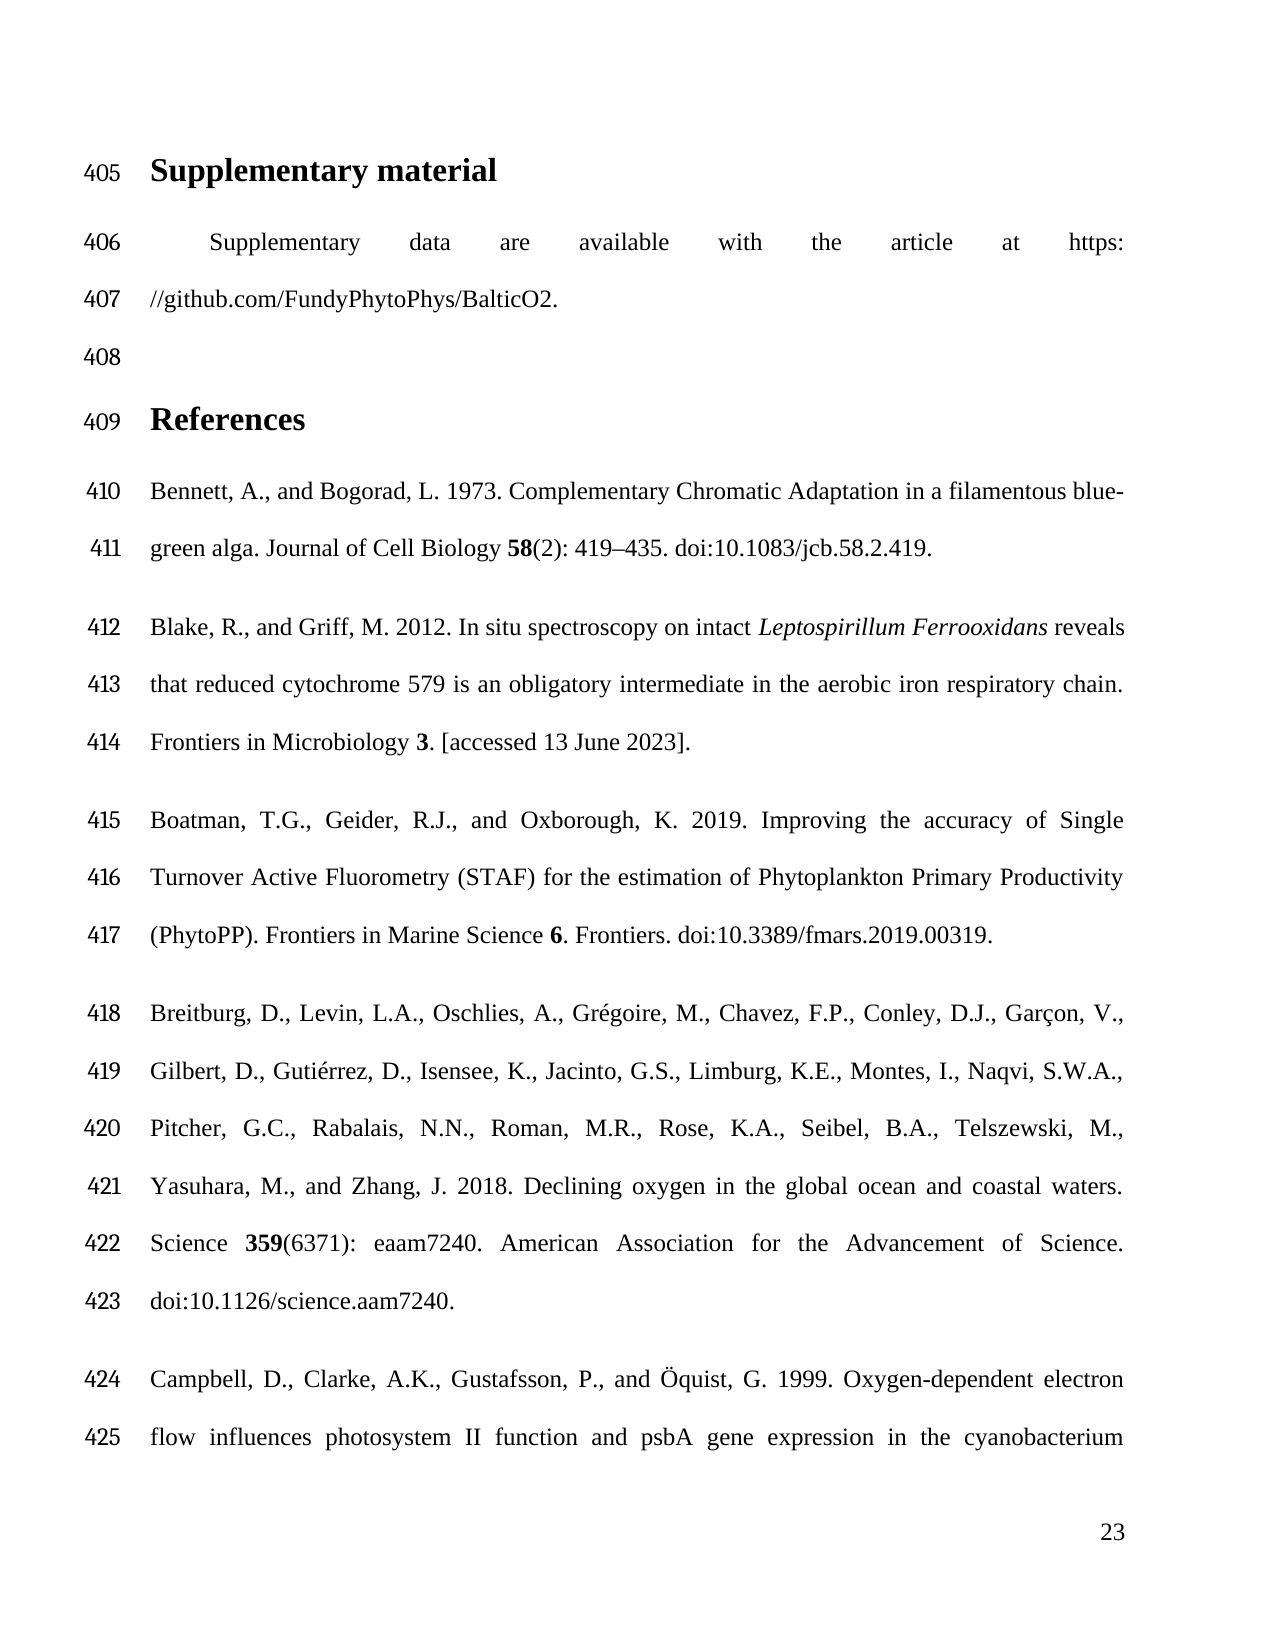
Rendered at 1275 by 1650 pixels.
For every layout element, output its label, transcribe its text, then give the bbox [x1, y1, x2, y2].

text Bennett, A., and Bogorad, L. 1973. Complementary Chromatic Adaptation in a filamentous blue-green alga. Journal of Cell Biology 58(2): 419–435. doi:10.1083/jcb.58.2.419. [150, 476, 1125, 562]
text Boatman, T.G., Geider, R.J., and Oxborough, K. 2019. Improving the accuracy of Single Turnover Active Fluorometry (STAF) for the estimation of Phytoplankton Primary Productivity (PhytoPP). Frontiers in Marine Science 6. Frontiers. doi:10.3389/fmars.2019.00319. [150, 805, 1125, 949]
subtitle References [150, 399, 1125, 437]
subtitle Supplementary material [150, 150, 1125, 188]
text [150, 1364, 1125, 1450]
text Blake, R., and Griff, M. 2012. In situ spectroscopy on intact Leptospirillum Ferrooxidans reveals that reduced cytochrome 579 is an obligatory intermediate in the aerobic iron respiratory chain. Frontiers in Microbiology 3. [accessed 13 June 2023]. [150, 612, 1125, 755]
text Supplementary data are available with the article at https: //github.com/FundyPhytoPhys/BalticO2. [150, 227, 1125, 313]
text Breitburg, D., Levin, L.A., Oschlies, A., Grégoire, M., Chavez, F.P., Conley, D.J., Garçon, V., Gilbert, D., Gutiérrez, D., Isensee, K., Jacinto, G.S., Limburg, K.E., Montes, I., Naqvi, S.W.A., Pitcher, G.C., Rabalais, N.N., Roman, M.R., Rose, K.A., Seibel, B.A., Telszewski, M., Yasuhara, M., and Zhang, J. 2018. Declining oxygen in the global ocean and coastal waters. Science 359(6371): eaam7240. American Association for the Advancement of Science. doi:10.1126/science.aam7240. [150, 998, 1125, 1314]
